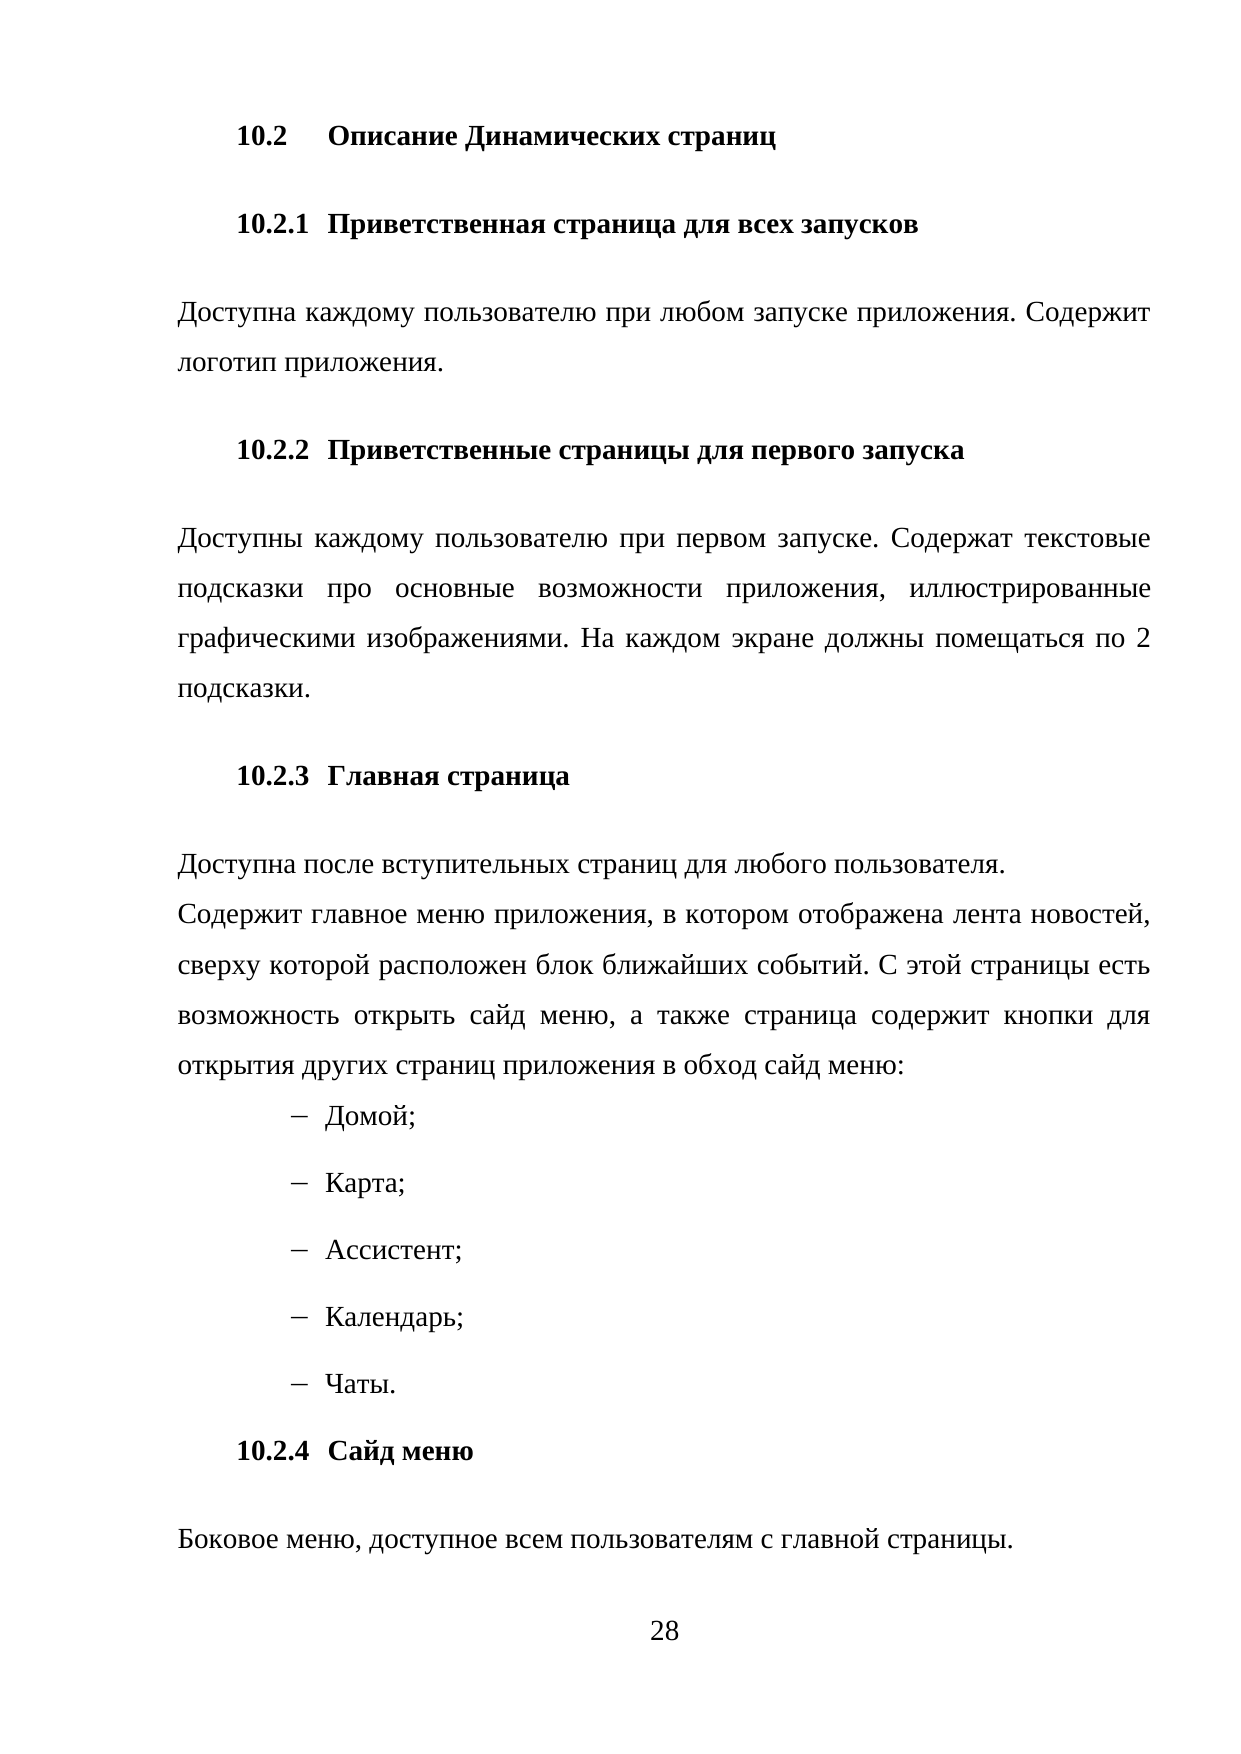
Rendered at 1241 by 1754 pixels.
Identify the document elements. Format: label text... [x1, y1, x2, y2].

subtitle Приветственная страница для всех запусков [236, 206, 1152, 239]
text Содержит главное меню приложения, в котором отображена лента новостей, сверху которой расположен блок ближайших событий. С этой страницы есть возможность открыть сайд меню, а также страница содержит кнопки для открытия других страниц приложения в обход сайд меню: [177, 897, 1152, 1081]
text Календарь; [288, 1299, 1152, 1333]
subtitle Главная страница [236, 758, 1152, 792]
text Доступна после вступительных страниц для любого пользователя. [177, 846, 1152, 880]
subtitle Описание Динамических страниц [236, 118, 1152, 152]
text Доступна каждому пользователю при любом запуске приложения. Содержит логотип приложения. [177, 294, 1152, 378]
text Ассистент; [288, 1232, 1152, 1266]
text Домой; [288, 1098, 1152, 1131]
text Боковое меню, доступное всем пользователям с главной страницы. [177, 1521, 1152, 1554]
subtitle Приветственные страницы для первого запуска [236, 432, 1152, 465]
text Карта; [288, 1165, 1152, 1198]
text Чаты. [288, 1366, 1152, 1400]
subtitle Сайд меню [236, 1433, 1152, 1467]
text Доступны каждому пользователю при первом запуске. Содержат текстовые подсказки про основные возможности приложения, иллюстрированные графическими изображениями. На каждом экране должны помещаться по 2 подсказки. [177, 520, 1152, 704]
